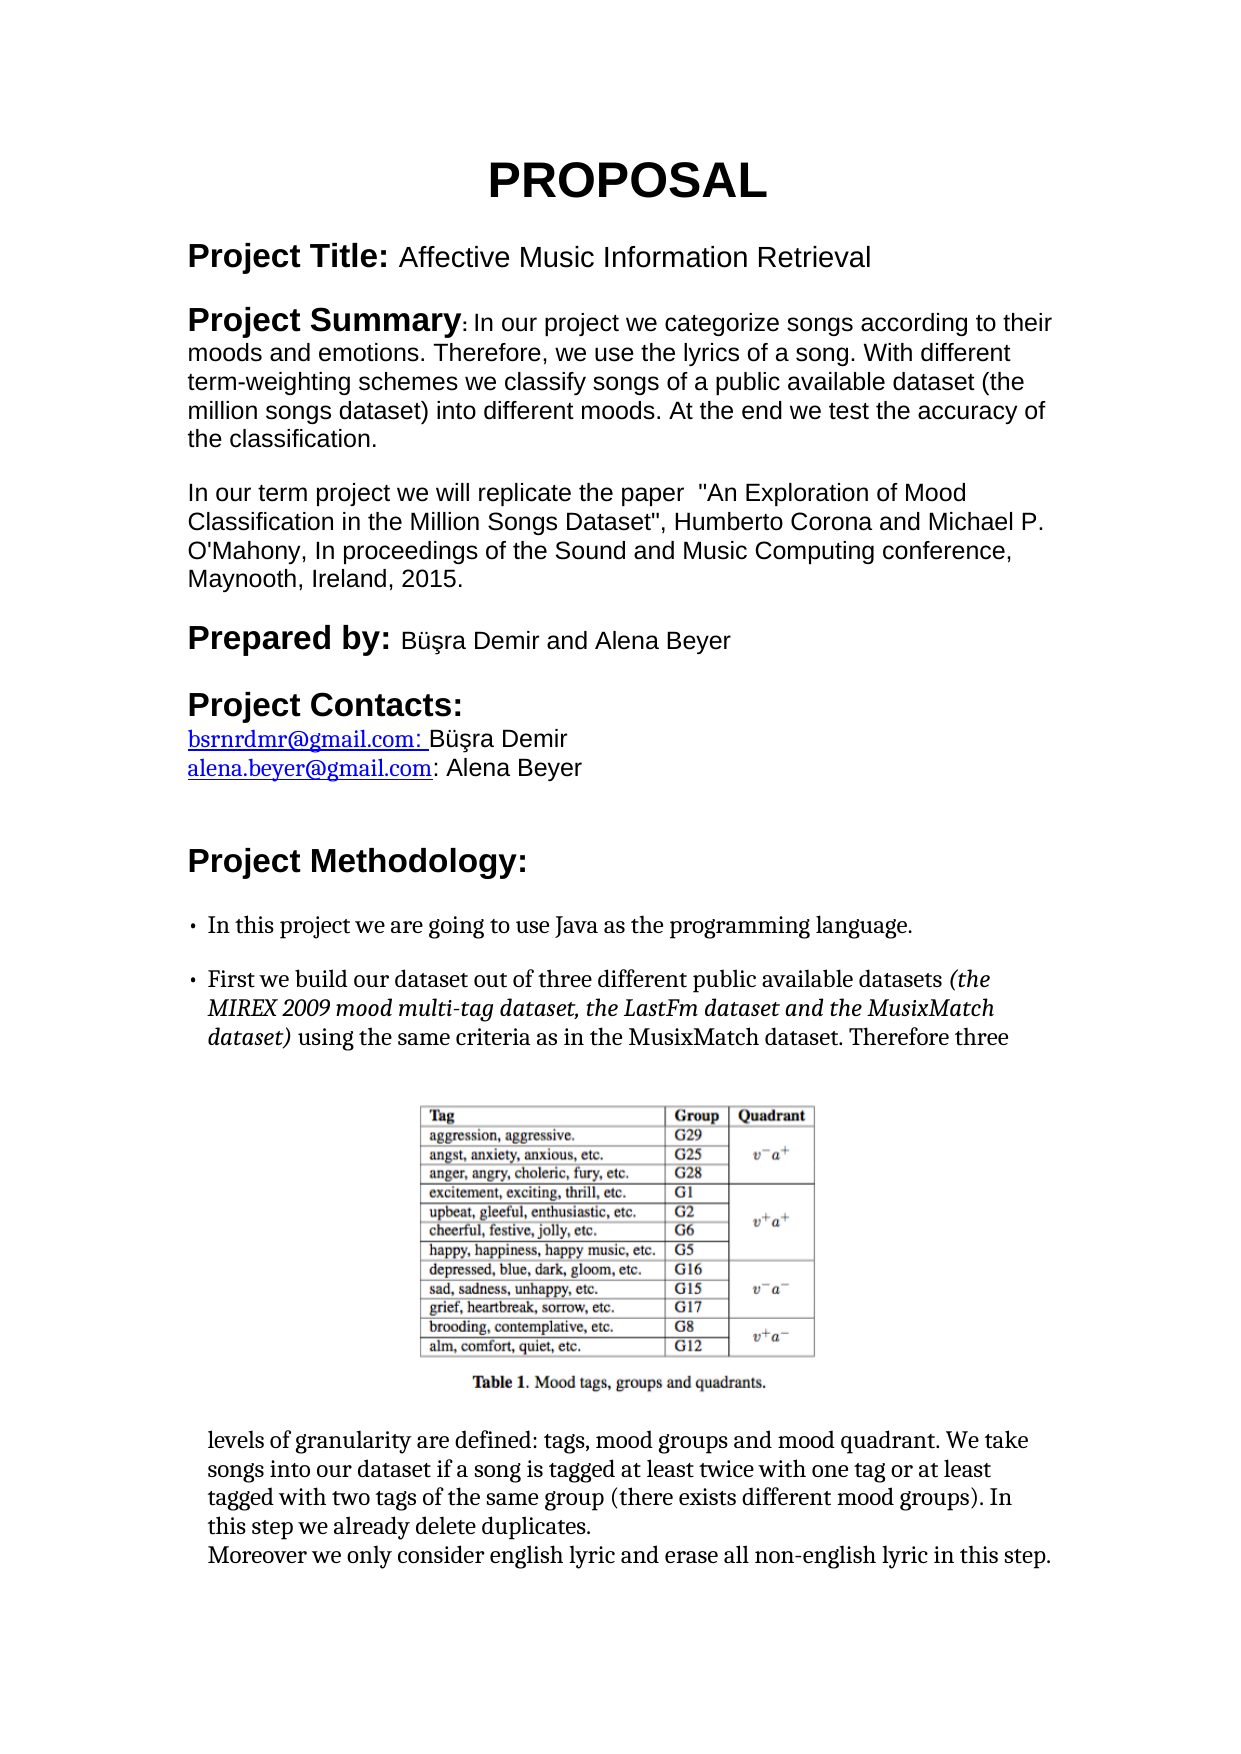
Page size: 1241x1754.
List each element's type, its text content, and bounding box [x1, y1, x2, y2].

text PROPOSAL [187, 150, 1053, 207]
text Project Methodology: [187, 841, 1053, 879]
text alena.beyer@gmail.com: Alena Beyer [187, 753, 1053, 783]
text Project Contacts: [187, 685, 1053, 724]
list In this project we are going to use Java as the programming language. [187, 911, 1053, 940]
text bsrnrdmr@gmail.com: Büşra Demir [187, 724, 1053, 753]
text In our term project we will replicate the paper "An Exploration of Mood Classification in the Million Songs Dataset", Humberto Corona and Michael P. O'Mahony, In proceedings of the Sound and Music Computing conference, Maynooth, Ireland, 2015. [187, 478, 1053, 593]
text Project Summary: In our project we categorize songs according to their moods and emotions. Therefore, we use the lyrics of a song. With different term-weighting schemes we classify songs of a public available dataset (the million songs dataset) into different moods. At the end we test the accuracy of the classification. [187, 300, 1053, 453]
picture [419, 1104, 816, 1401]
list First we build our dataset out of three different public available datasets (the MIREX 2009 mood multi-tag dataset, the LastFm dataset and the MusixMatch dataset) using the same criteria as in the MusixMatch dataset. Therefore three levels of granularity are defined: tags, mood groups and mood quadrant. We take songs into our dataset if a song is tagged at least twice with one tag or at least tagged with two tags of the same group (there exists different mood groups). In this step we already delete duplicates. Moreover we only consider english lyric and erase all non-english lyric in this step. [187, 965, 1053, 1598]
text Prepared by: Büşra Demir and Alena Beyer [187, 618, 1053, 657]
text Project Title: Affective Music Information Retrieval [187, 236, 1053, 275]
